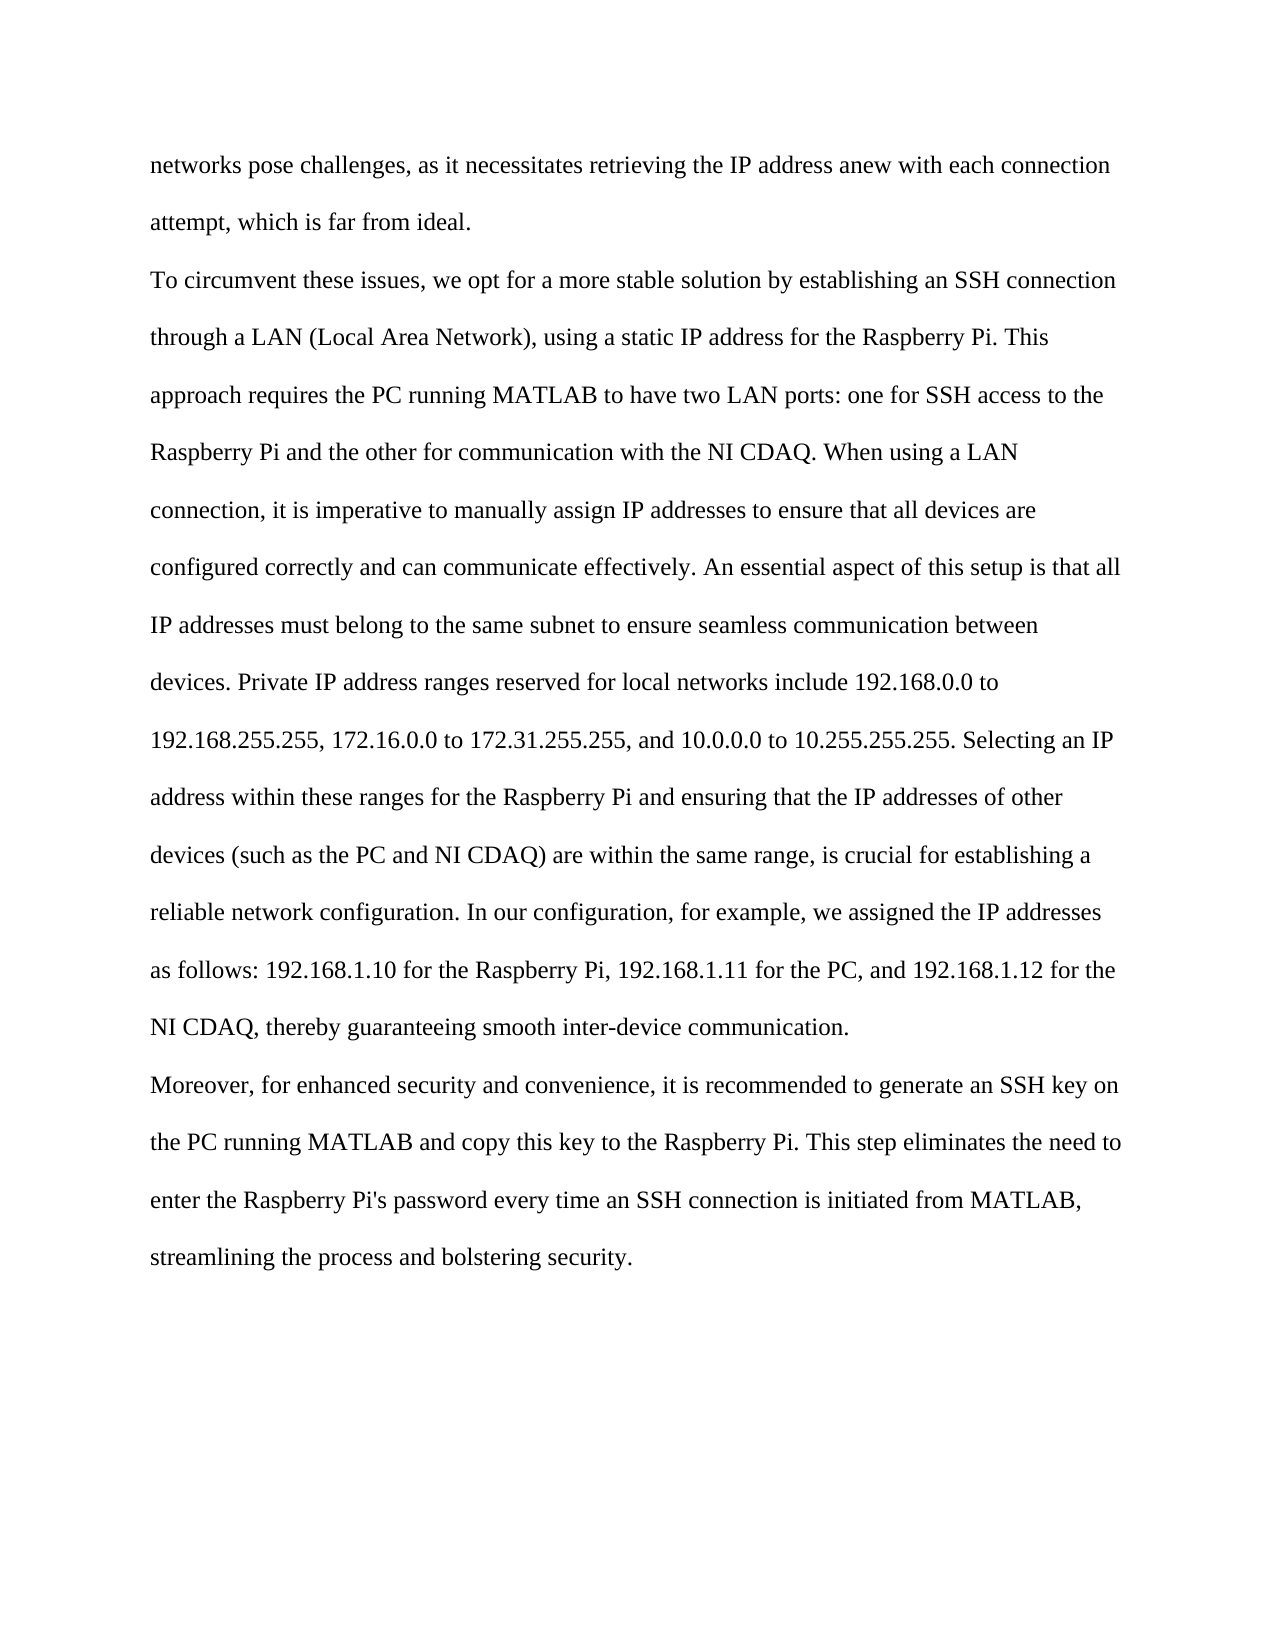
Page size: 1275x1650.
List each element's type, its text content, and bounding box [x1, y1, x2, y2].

text To circumvent these issues, we opt for a more stable solution by establishing an SSH connection through a LAN (Local Area Network), using a static IP address for the Raspberry Pi. This approach requires the PC running MATLAB to have two LAN ports: one for SSH access to the Raspberry Pi and the other for communication with the NI CDAQ. When using a LAN connection, it is imperative to manually assign IP addresses to ensure that all devices are configured correctly and can communicate effectively. An essential aspect of this setup is that all IP addresses must belong to the same subnet to ensure seamless communication between devices. Private IP address ranges reserved for local networks include 192.168.0.0 to 192.168.255.255, 172.16.0.0 to 172.31.255.255, and 10.0.0.0 to 10.255.255.255. Selecting an IP address within these ranges for the Raspberry Pi and ensuring that the IP addresses of other devices (such as the PC and NI CDAQ) are within the same range, is crucial for establishing a reliable network configuration. In our configuration, for example, we assigned the IP addresses as follows: 192.168.1.10 for the Raspberry Pi, 192.168.1.11 for the PC, and 192.168.1.12 for the NI CDAQ, thereby guaranteeing smooth inter-device communication. [150, 265, 1125, 1041]
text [150, 150, 1125, 236]
text Moreover, for enhanced security and convenience, it is recommended to generate an SSH key on the PC running MATLAB and copy this key to the Raspberry Pi. This step eliminates the need to enter the Raspberry Pi's password every time an SSH connection is initiated from MATLAB, streamlining the process and bolstering security. [150, 1070, 1125, 1271]
